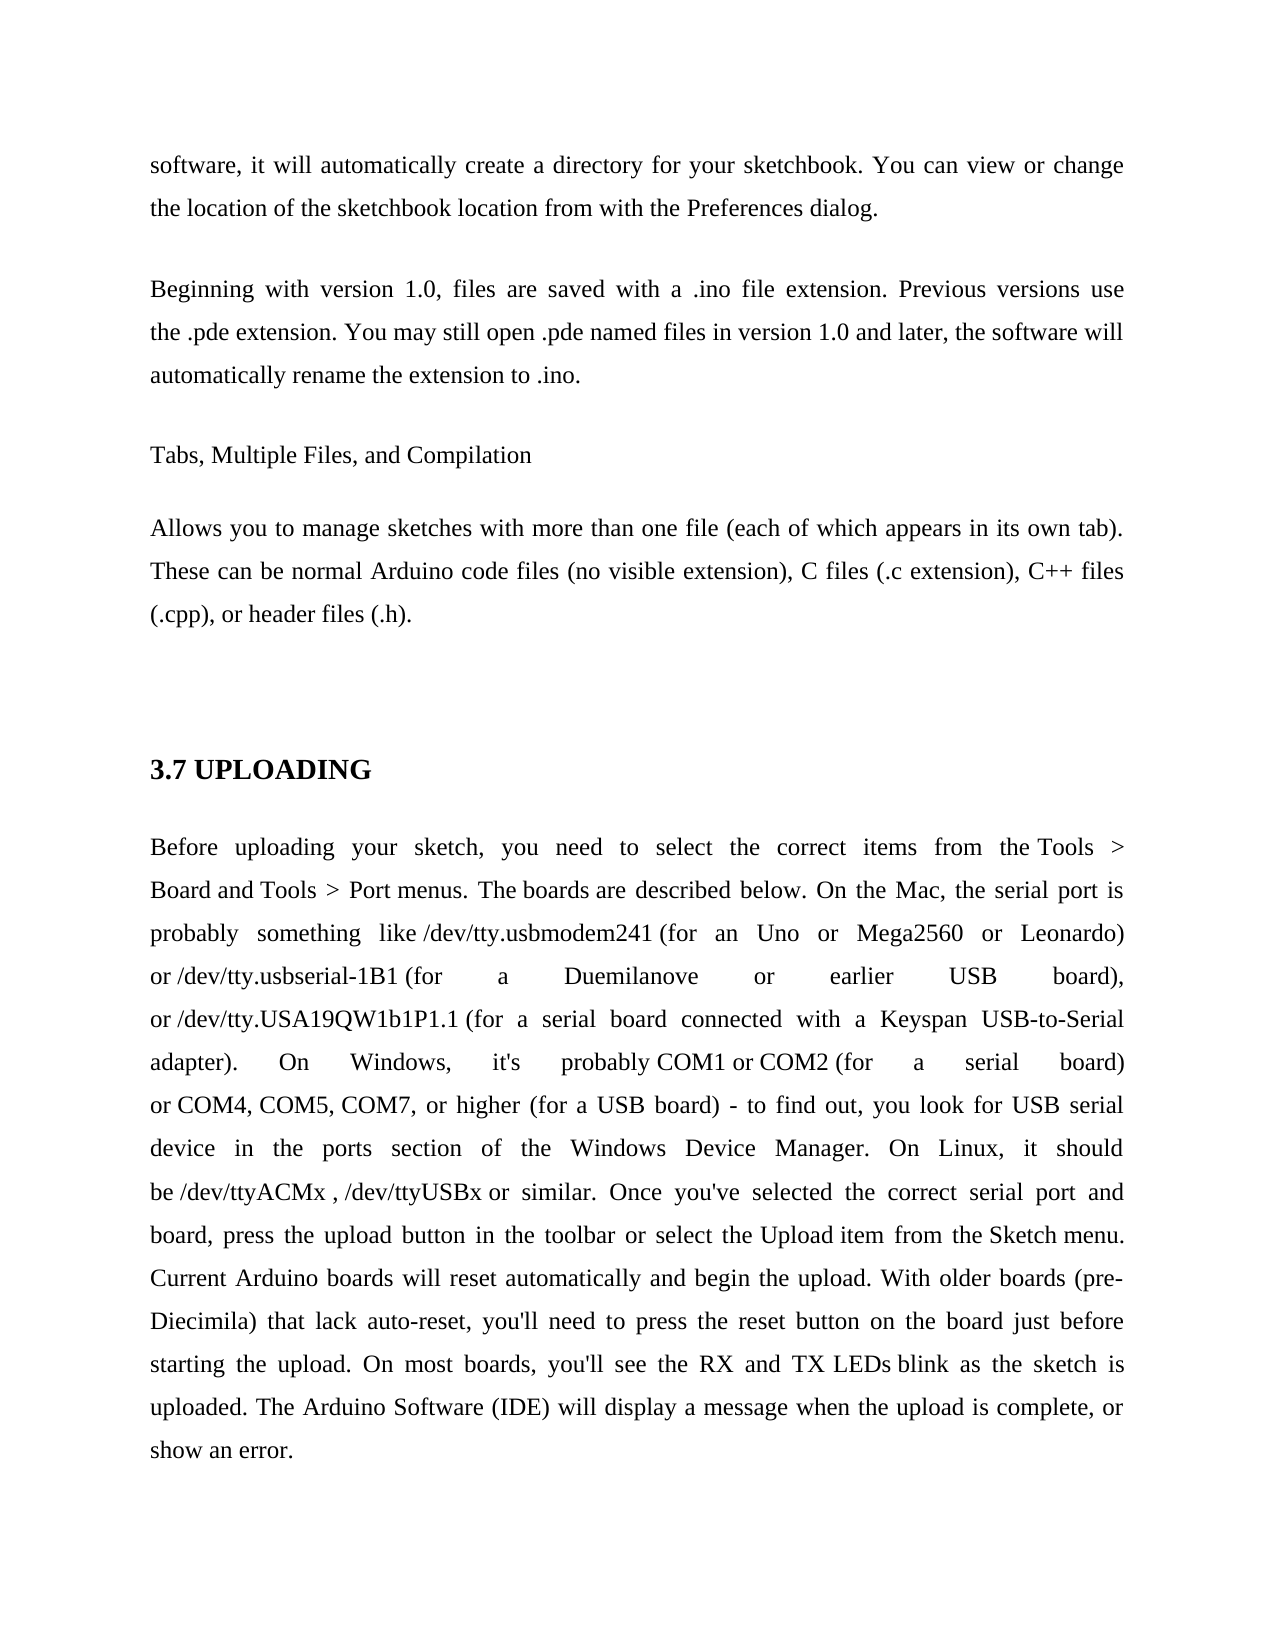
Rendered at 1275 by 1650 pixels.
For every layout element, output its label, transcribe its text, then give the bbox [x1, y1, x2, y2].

text Before uploading your sketch, you need to select the correct items from the Tools > Board and Tools > Port menus. The boards are described below. On the Mac, the serial port is probably something like /dev/tty.usbmodem241 (for an Uno or Mega2560 or Leonardo) or /dev/tty.usbserial-1B1 (for a Duemilanove or earlier USB board), or /dev/tty.USA19QW1b1P1.1 (for a serial board connected with a Keyspan USB-to-Serial adapter). On Windows, it's probably COM1 or COM2 (for a serial board) or COM4, COM5, COM7, or higher (for a USB board) - to find out, you look for USB serial device in the ports section of the Windows Device Manager. On Linux, it should be /dev/ttyACMx , /dev/ttyUSBx or similar. Once you've selected the correct serial port and board, press the upload button in the toolbar or select the Upload item from the Sketch menu. Current Arduino boards will reset automatically and begin the upload. With older boards (pre-Diecimila) that lack auto-reset, you'll need to press the reset button on the board just before starting the upload. On most boards, you'll see the RX and TX LEDs blink as the sketch is uploaded. The Arduino Software (IDE) will display a message when the upload is complete, or show an error. [150, 832, 1125, 1464]
text Beginning with version 1.0, files are saved with a .ino file extension. Previous versions use the .pde extension. You may still open .pde named files in version 1.0 and later, the software will automatically rename the extension to .ino. [150, 274, 1125, 389]
text 3.7 Uploading [150, 752, 1125, 786]
text Tabs, Multiple Files, and Compilation [150, 441, 1125, 469]
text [150, 150, 1125, 222]
text Allows you to manage sketches with more than one file (each of which appears in its own tab). These can be normal Arduino code files (no visible extension), C files (.c extension), C++ files (.cpp), or header files (.h). [150, 513, 1125, 628]
